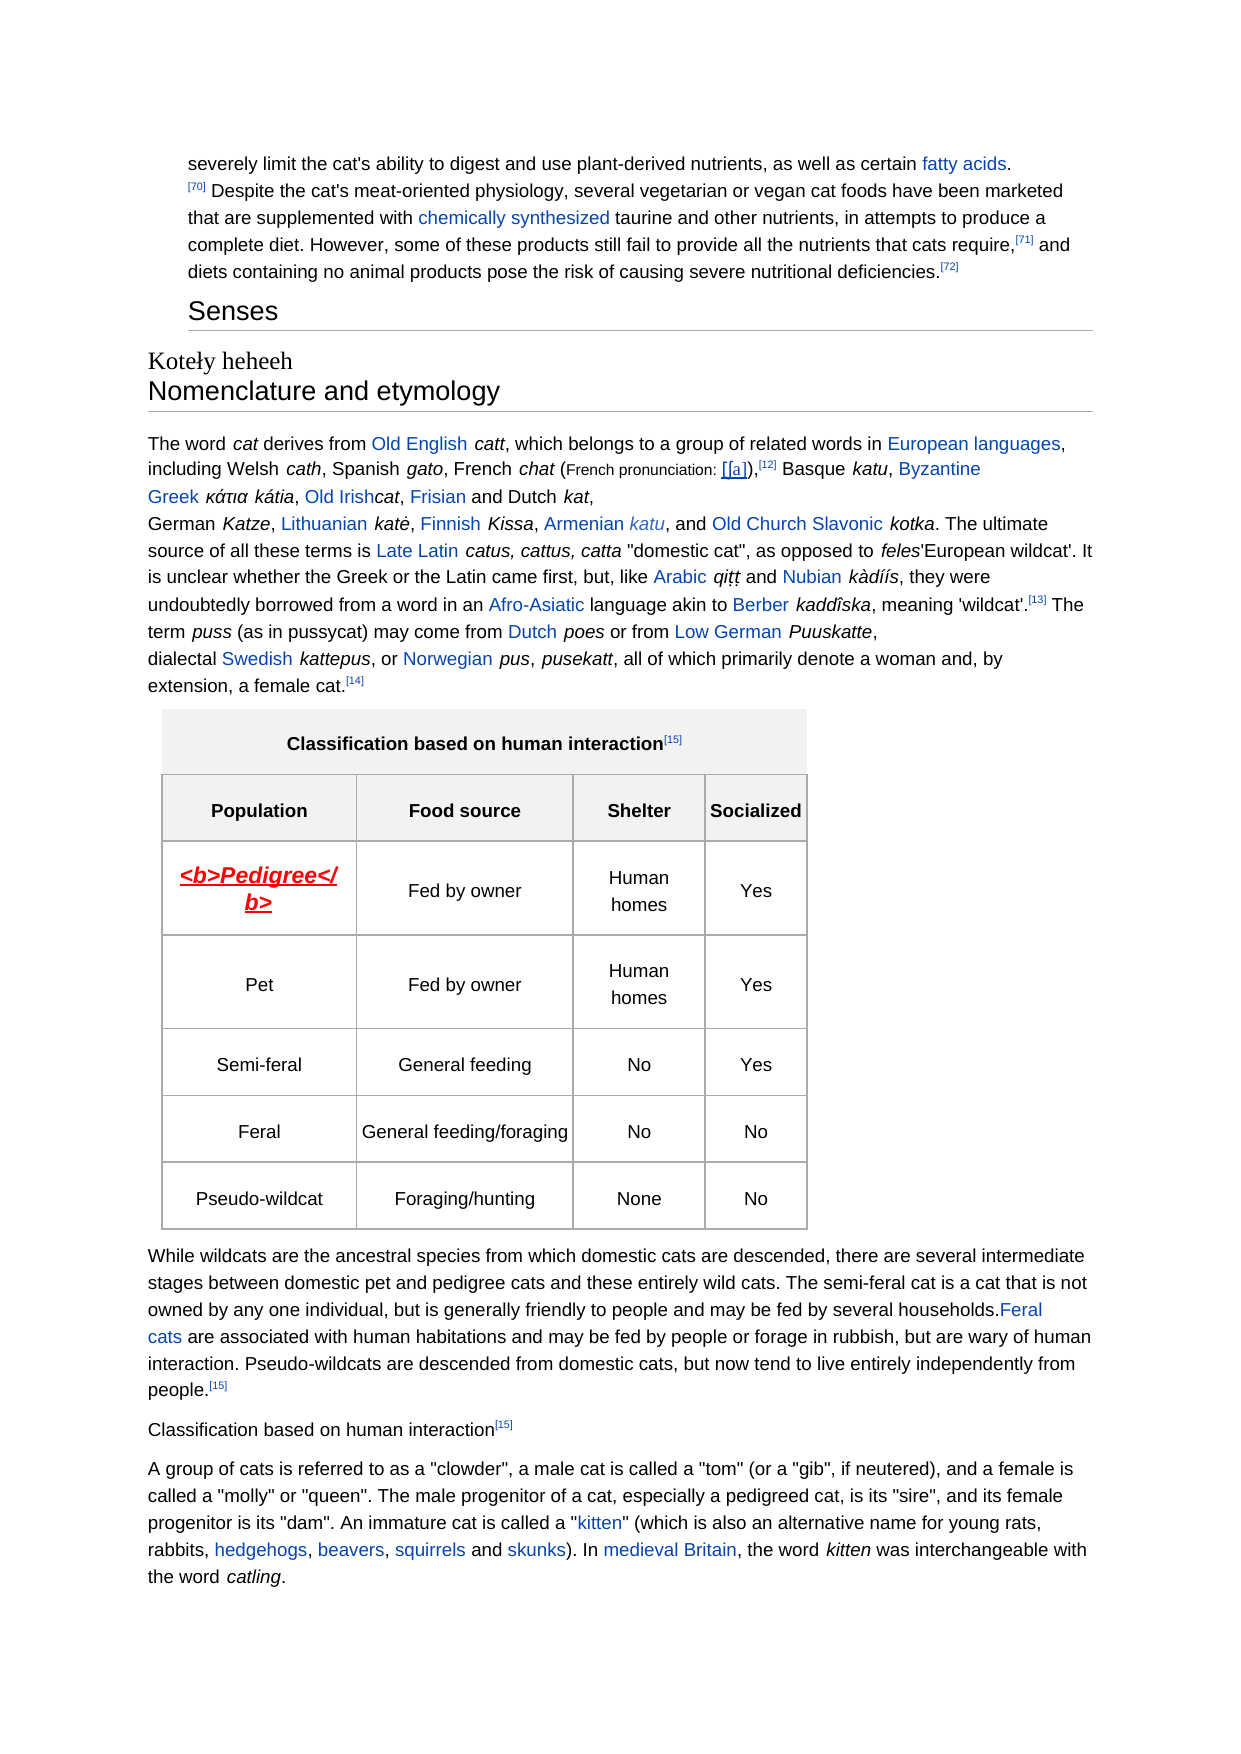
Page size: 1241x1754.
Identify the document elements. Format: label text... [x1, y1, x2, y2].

table_cell <b>Pedigree</b> [163, 842, 356, 934]
table_cell Yes [706, 842, 806, 934]
text Koteły heheeh [148, 346, 1093, 375]
table_cell General feeding/foraging [357, 1096, 572, 1161]
table_cell Shelter [574, 775, 704, 840]
table_cell Yes [706, 1029, 806, 1094]
table_cell Yes [706, 936, 806, 1028]
table_cell Pseudo-wildcat [163, 1163, 356, 1228]
table_cell Pet [163, 936, 356, 1028]
text Classification based on human interaction[15] [148, 1413, 1093, 1440]
table_cell No [706, 1096, 806, 1161]
table_cell Semi-feral [163, 1029, 356, 1094]
subtitle Senses [188, 294, 1093, 330]
table_cell No [574, 1096, 704, 1161]
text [188, 148, 1093, 282]
table_cell None [574, 1163, 704, 1228]
table_cell Fed by owner [357, 842, 572, 934]
table_cell Feral [163, 1096, 356, 1161]
table_cell General feeding [357, 1029, 572, 1094]
table_cell Human homes [574, 936, 704, 1028]
table_cell No [706, 1163, 806, 1228]
table_cell No [574, 1029, 704, 1094]
subtitle Nomenclature and etymology [148, 375, 1093, 411]
table_cell Human homes [574, 842, 704, 934]
table_header Classification based on human interaction[15] [162, 709, 807, 774]
table_cell Fed by owner [357, 936, 572, 1028]
text The word cat derives from Old English catt, which belongs to a group of related words in European languages, including Welsh cath, Spanish gato, French chat (French pronunciation: [ʃa]),[12] Basque katu, Byzantine Greek κάτια kátia, Old Irishcat, Frisian and Dutch kat, German Katze, Lithuanian katė, Finnish Kissa, Armenian katu, and Old Church Slavonic kotka. The ultimate source of all these terms is Late Latin catus, cattus, catta "domestic cat", as opposed to feles'European wildcat'. It is unclear whether the Greek or the Latin came first, but, like Arabic qiṭṭ and Nubian kàdíís, they were undoubtedly borrowed from a word in an Afro-Asiatic language akin to Berber kaddîska, meaning 'wildcat'.[13] The term puss (as in pussycat) may come from Dutch poes or from Low German Puuskatte, dialectal Swedish kattepus, or Norwegian pus, pusekatt, all of which primarily denote a woman and, by extension, a female cat.[14] [148, 427, 1093, 696]
text A group of cats is referred to as a "clowder", a male cat is called a "tom" (or a "gib", if neutered), and a female is called a "molly" or "queen". The male progenitor of a cat, especially a pedigreed cat, is its "sire", and its female progenitor is its "dam". An immature cat is called a "kitten" (which is also an alternative name for young rats, rabbits, hedgehogs, beavers, squirrels and skunks). In medieval Britain, the word kitten was interchangeable with the word catling. [148, 1453, 1093, 1587]
table_cell Population [163, 775, 356, 840]
table_cell Socialized [706, 775, 806, 840]
text While wildcats are the ancestral species from which domestic cats are descended, there are several intermediate stages between domestic pet and pedigree cats and these entirely wild cats. The semi-feral cat is a cat that is not owned by any one individual, but is generally friendly to people and may be fed by several households.Feral cats are associated with human habitations and may be fed by people or forage in rubbish, but are wary of human interaction. Pseudo-wildcats are descended from domestic cats, but now tend to live entirely independently from people.[15] [148, 1239, 1093, 1401]
table_cell Food source [357, 775, 572, 840]
table_cell Foraging/hunting [357, 1163, 572, 1228]
